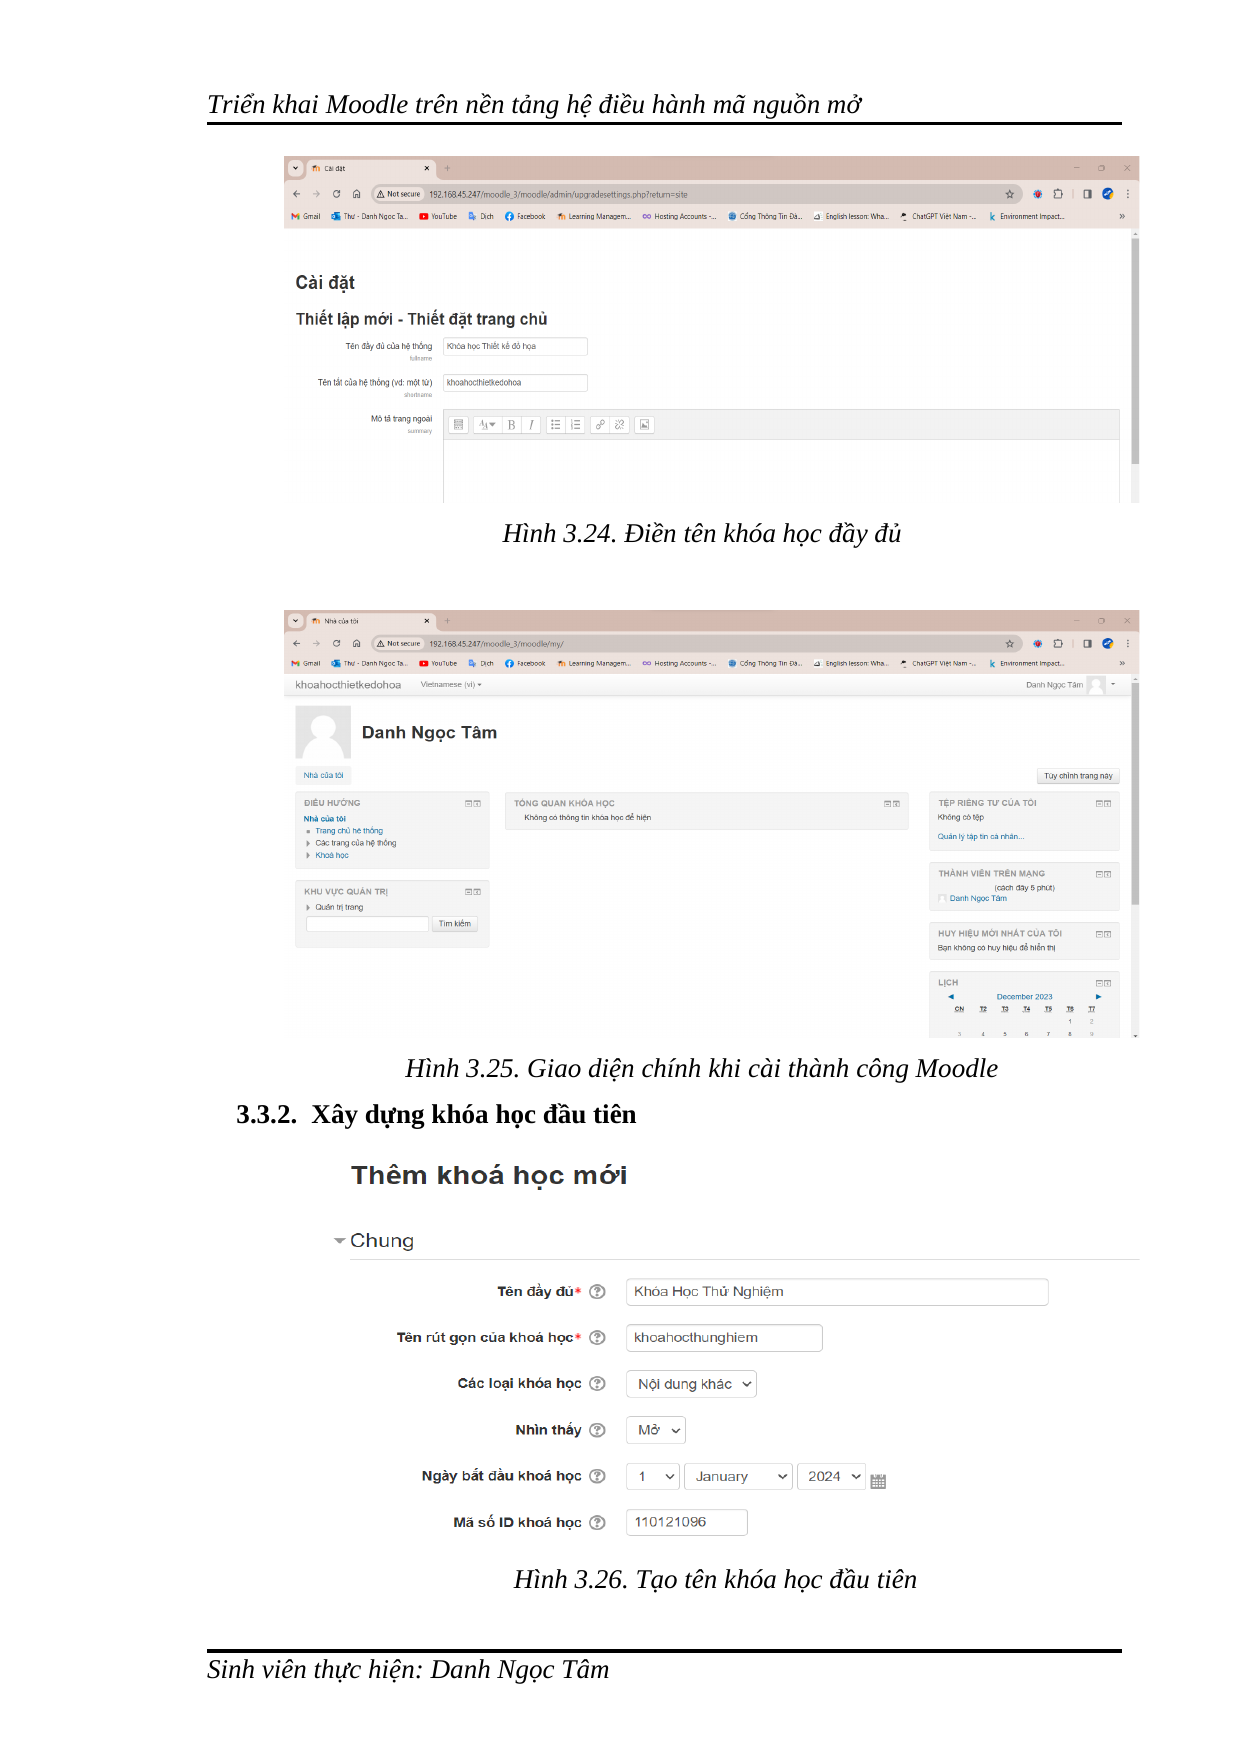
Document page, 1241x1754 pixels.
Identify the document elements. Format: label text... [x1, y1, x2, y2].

picture [311, 1145, 1140, 1549]
list Hình 3.24. Điền tên khóa học đầy đủ [282, 517, 1122, 548]
list Xây dựng khóa học đầu tiên [236, 1098, 1122, 1129]
picture [284, 156, 1140, 503]
list Hình 3.26. Tạo tên khóa học đầu tiên [311, 1563, 1122, 1594]
picture [284, 610, 1140, 1038]
list Hình 3.25. Giao diện chính khi cài thành công Moodle [282, 1052, 1122, 1083]
